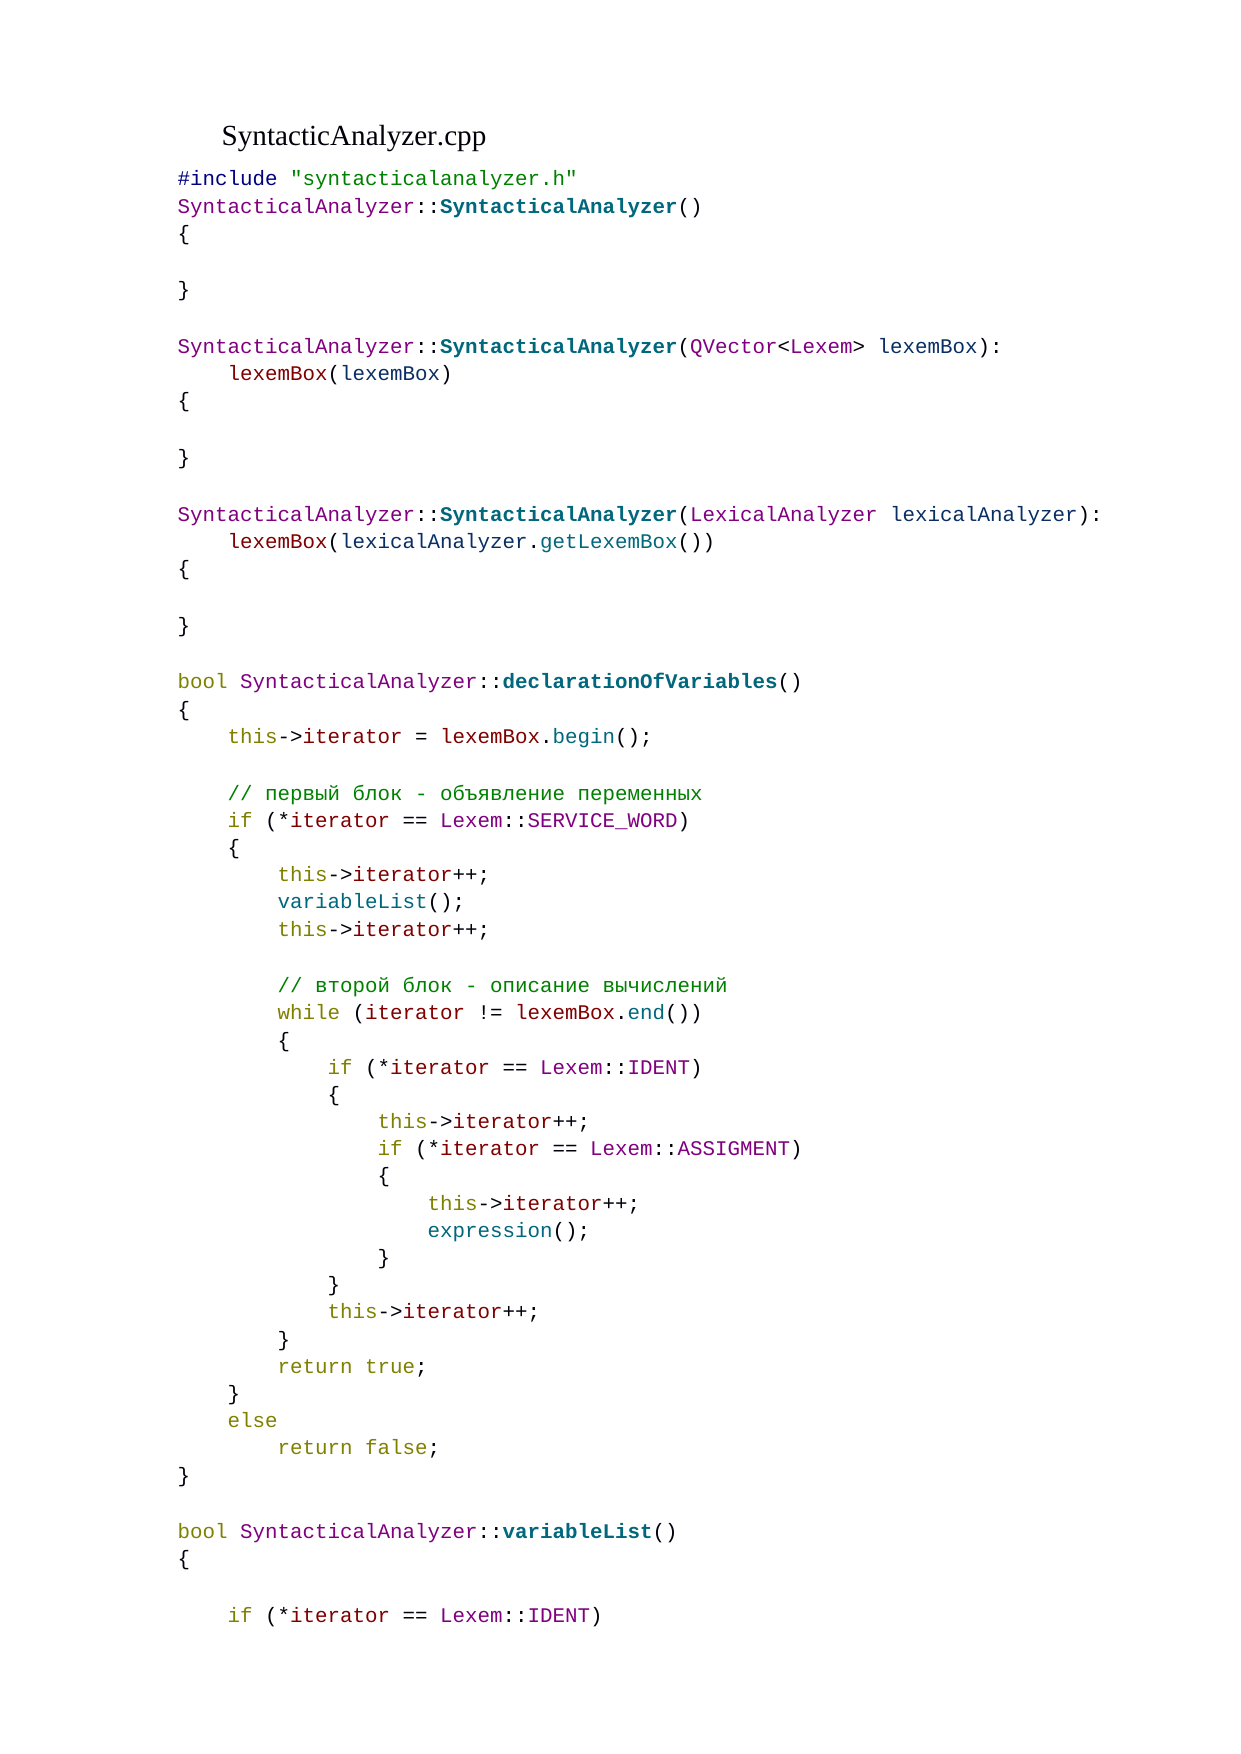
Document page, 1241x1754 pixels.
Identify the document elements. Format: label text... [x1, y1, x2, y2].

text return true; [177, 1356, 1152, 1379]
text if (*iterator == Lexem::IDENT) [177, 1057, 1152, 1080]
text this->iterator++; [177, 1193, 1152, 1216]
text this->iterator++; [177, 918, 1152, 942]
text SyntacticalAnalyzer::SyntacticalAnalyzer() [177, 196, 1152, 219]
text if (*iterator == Lexem::ASSIGMENT) [177, 1138, 1152, 1162]
text { [177, 837, 1152, 861]
text } [177, 1329, 1152, 1352]
text // второй блок - описание вычислений [177, 975, 1152, 999]
text variableList(); [177, 891, 1152, 915]
text lexemBox(lexicalAnalyzer.getLexemBox()) [177, 531, 1152, 555]
text { [177, 558, 1152, 582]
text else [177, 1410, 1152, 1434]
text while (iterator != lexemBox.end()) [177, 1002, 1152, 1026]
text this->iterator++; [177, 864, 1152, 888]
text if (*iterator == Lexem::IDENT) [177, 1605, 1152, 1629]
text bool SyntacticalAnalyzer::variableList() [177, 1521, 1152, 1545]
text if (*iterator == Lexem::SERVICE_WORD) [177, 810, 1152, 833]
text SyntacticalAnalyzer::SyntacticalAnalyzer(QVector<Lexem> lexemBox): [177, 336, 1152, 360]
text { [177, 1029, 1152, 1053]
text this->iterator++; [177, 1301, 1152, 1325]
text this->iterator++; [177, 1111, 1152, 1135]
text { [177, 223, 1152, 246]
text } [177, 1464, 1152, 1488]
text } [177, 1274, 1152, 1298]
text lexemBox(lexemBox) [177, 363, 1152, 387]
text #include "syntacticalanalyzer.h" [177, 168, 1152, 192]
text { [177, 391, 1152, 414]
text { [177, 1166, 1152, 1189]
text } [177, 615, 1152, 638]
text { [177, 1084, 1152, 1108]
text SyntacticalAnalyzer::SyntacticalAnalyzer(LexicalAnalyzer lexicalAnalyzer): [177, 504, 1152, 527]
text bool SyntacticalAnalyzer::declarationOfVariables() [177, 672, 1152, 695]
text SyntacticAnalyzer.cpp [177, 118, 1152, 152]
text expression(); [177, 1220, 1152, 1243]
text return false; [177, 1437, 1152, 1461]
text } [177, 279, 1152, 303]
text } [177, 447, 1152, 471]
text // первый блок - объявление переменных [177, 783, 1152, 806]
text { [177, 699, 1152, 722]
text this->iterator = lexemBox.begin(); [177, 726, 1152, 749]
text } [177, 1247, 1152, 1271]
text { [177, 1548, 1152, 1572]
text } [177, 1383, 1152, 1407]
